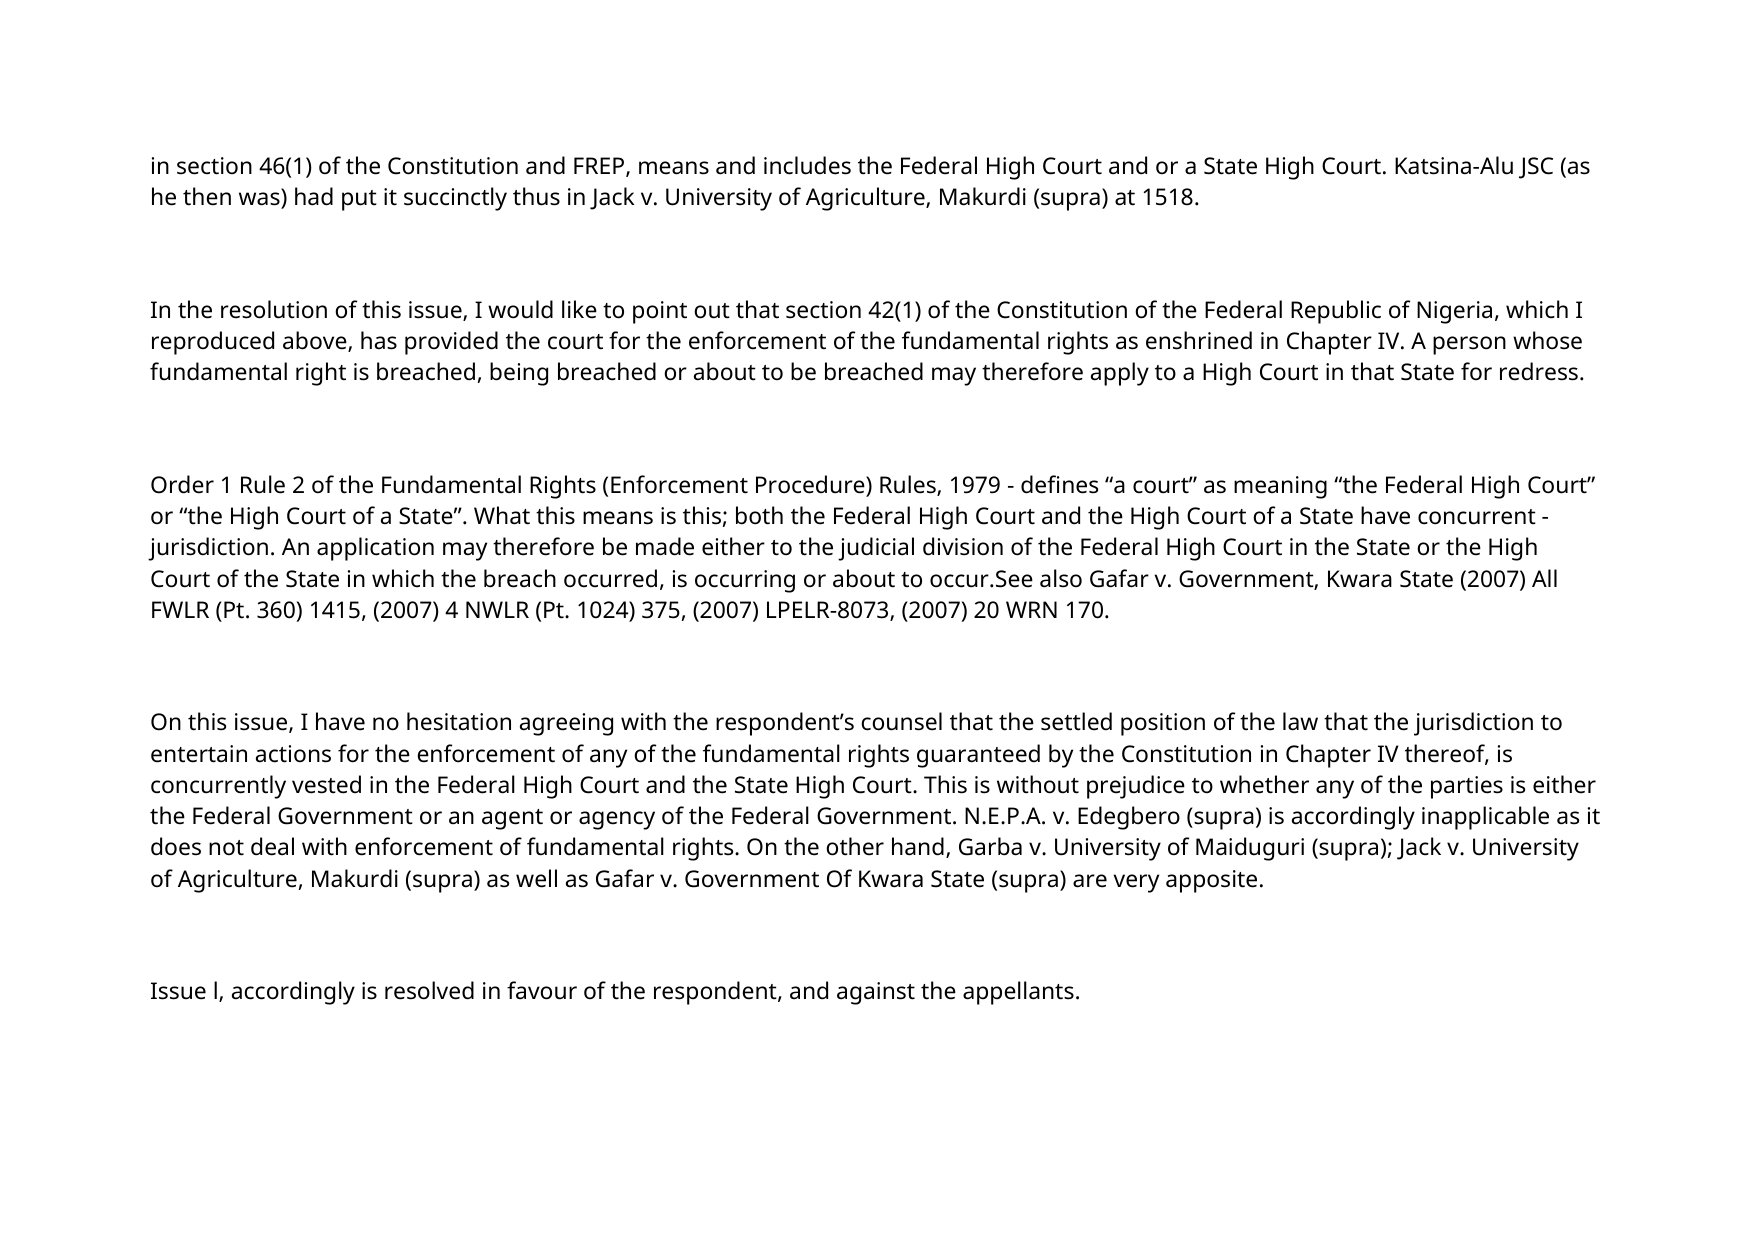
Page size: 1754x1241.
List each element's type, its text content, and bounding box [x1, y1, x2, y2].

text Issue l, accordingly is resolved in favour of the respondent, and against the appellants. [150, 975, 1604, 1006]
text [150, 150, 1604, 212]
text In the resolution of this issue, I would like to point out that section 42(1) of the Constitution of the Federal Republic of Nigeria, which I reproduced above, has provided the court for the enforcement of the fundamental rights as enshrined in Chapter IV. A person whose fundamental right is breached, being breached or about to be breached may therefore apply to a High Court in that State for redress. [150, 294, 1604, 387]
text On this issue, I have no hesitation agreeing with the respondent’s counsel that the settled position of the law that the jurisdiction to entertain actions for the enforcement of any of the fundamental rights guaranteed by the Constitution in Chapter IV thereof, is concurrently vested in the Federal High Court and the State High Court. This is without prejudice to whether any of the parties is either the Federal Government or an agent or agency of the Federal Government. N.E.P.A. v. Edegbero (supra) is accordingly inapplicable as it does not deal with enforcement of fundamental rights. On the other hand, Garba v. University of Maiduguri (supra); Jack v. University of Agriculture, Makurdi (supra) as well as Gafar v. Government Of Kwara State (supra) are very apposite. [150, 706, 1604, 894]
text Order 1 Rule 2 of the Fundamental Rights (Enforcement Procedure) Rules, 1979 - defines “a court” as meaning “the Federal High Court” or “the High Court of a State”. What this means is this; both the Federal High Court and the High Court of a State have concurrent - jurisdiction. An application may therefore be made either to the judicial division of the Federal High Court in the State or the High Court of the State in which the breach occurred, is occurring or about to occur.See also Gafar v. Government, Kwara State (2007) All FWLR (Pt. 360) 1415, (2007) 4 NWLR (Pt. 1024) 375, (2007) LPELR-8073, (2007) 20 WRN 170. [150, 469, 1604, 625]
